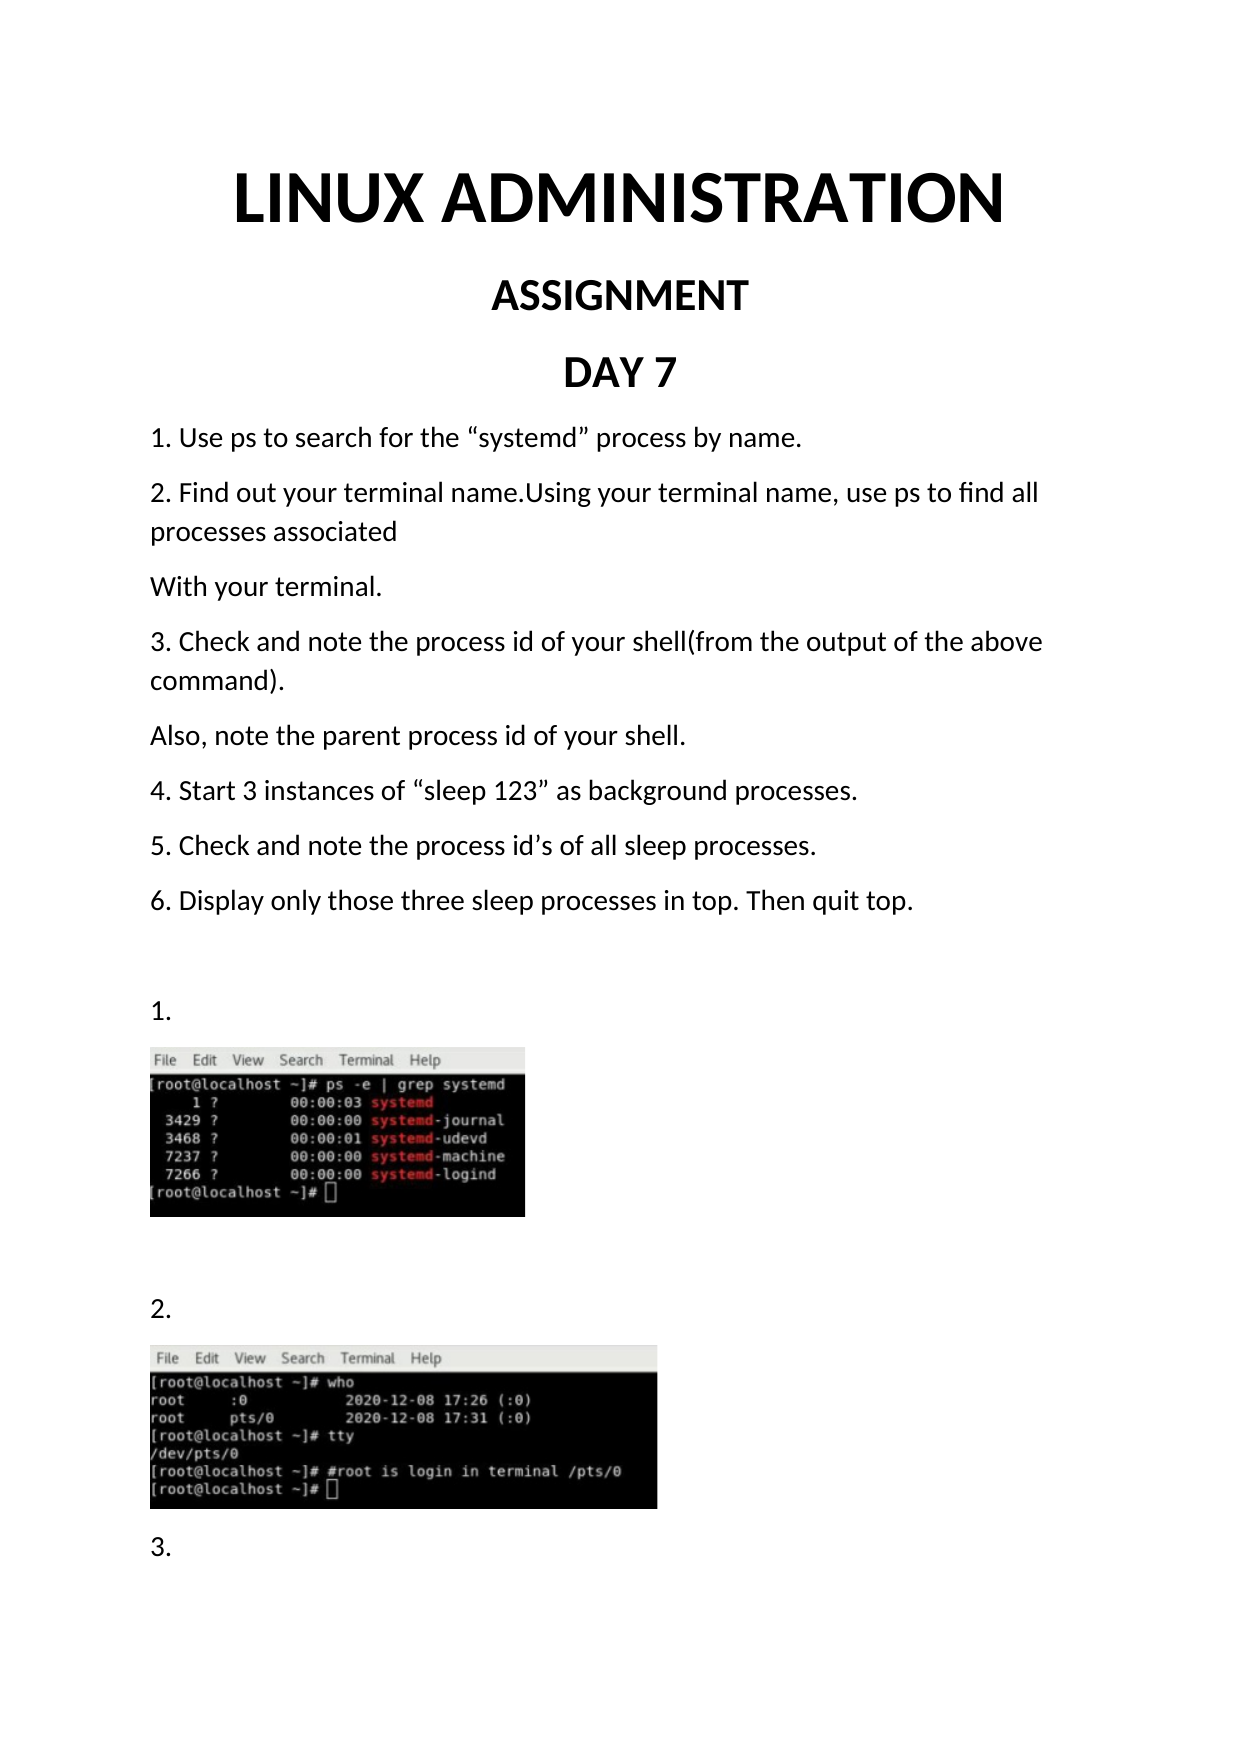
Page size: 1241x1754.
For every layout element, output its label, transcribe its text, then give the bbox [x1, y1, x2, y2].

text ASSIGNMENT [150, 266, 1090, 321]
text With your terminal. [150, 568, 1090, 604]
text 2. Find out your terminal name.Using your terminal name, use ps to find all processes associated [150, 474, 1090, 549]
text 1. [150, 992, 1090, 1028]
picture [150, 1047, 525, 1217]
text 4. Start 3 instances of “sleep 123” as background processes. [150, 772, 1090, 807]
text 6. Display only those three sleep processes in top. Then quit top. [150, 882, 1090, 918]
text 1. Use ps to search for the “systemd” process by name. [150, 419, 1090, 455]
text 5. Check and note the process id’s of all sleep processes. [150, 827, 1090, 863]
text 3. [150, 1528, 1090, 1563]
picture [150, 1345, 658, 1509]
text Also, note the parent process id of your shell. [150, 717, 1090, 752]
text LINUX ADMINISTRATION [150, 150, 1090, 242]
text 3. Check and note the process id of your shell(from the output of the above command). [150, 623, 1090, 697]
text 2. [150, 1290, 1090, 1326]
text DAY 7 [150, 342, 1090, 398]
